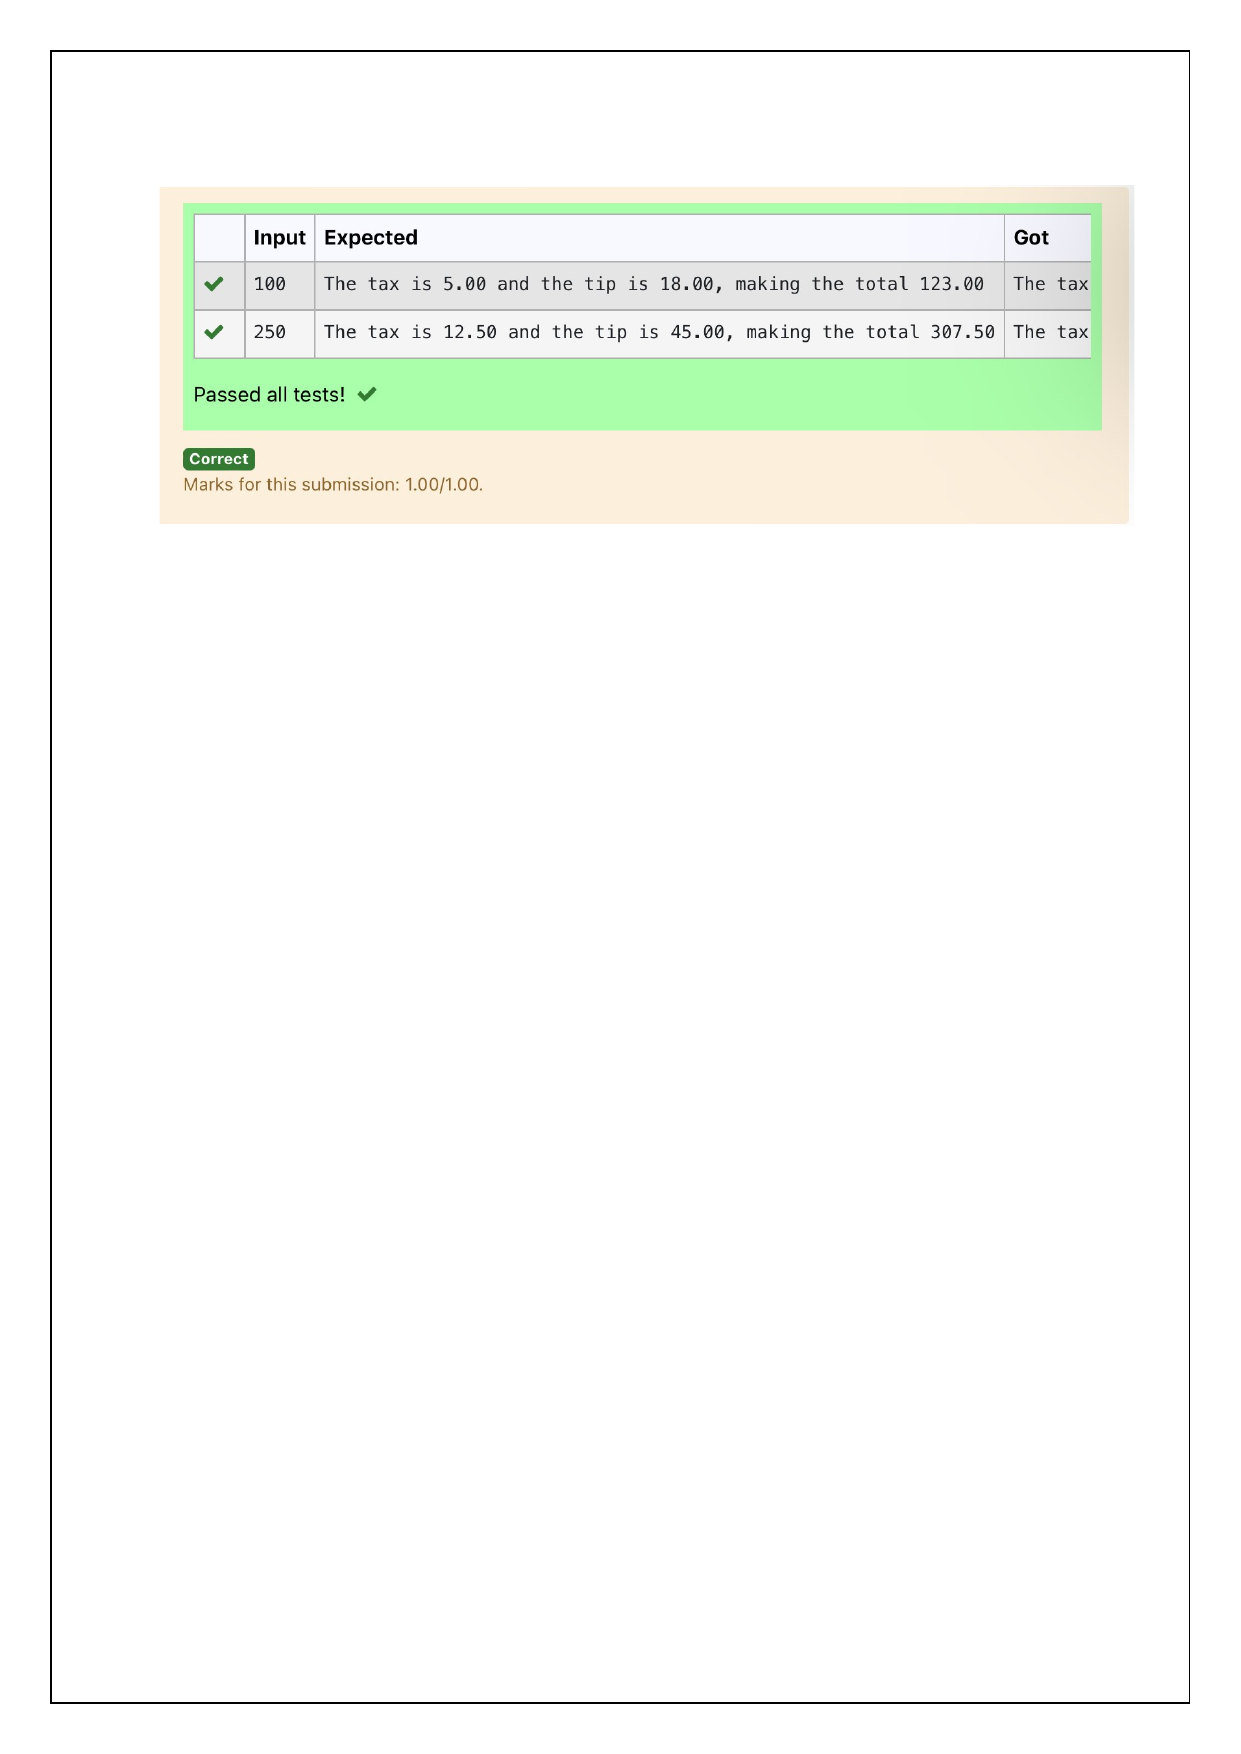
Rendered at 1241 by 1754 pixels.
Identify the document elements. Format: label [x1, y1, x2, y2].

picture [159, 185, 1135, 526]
